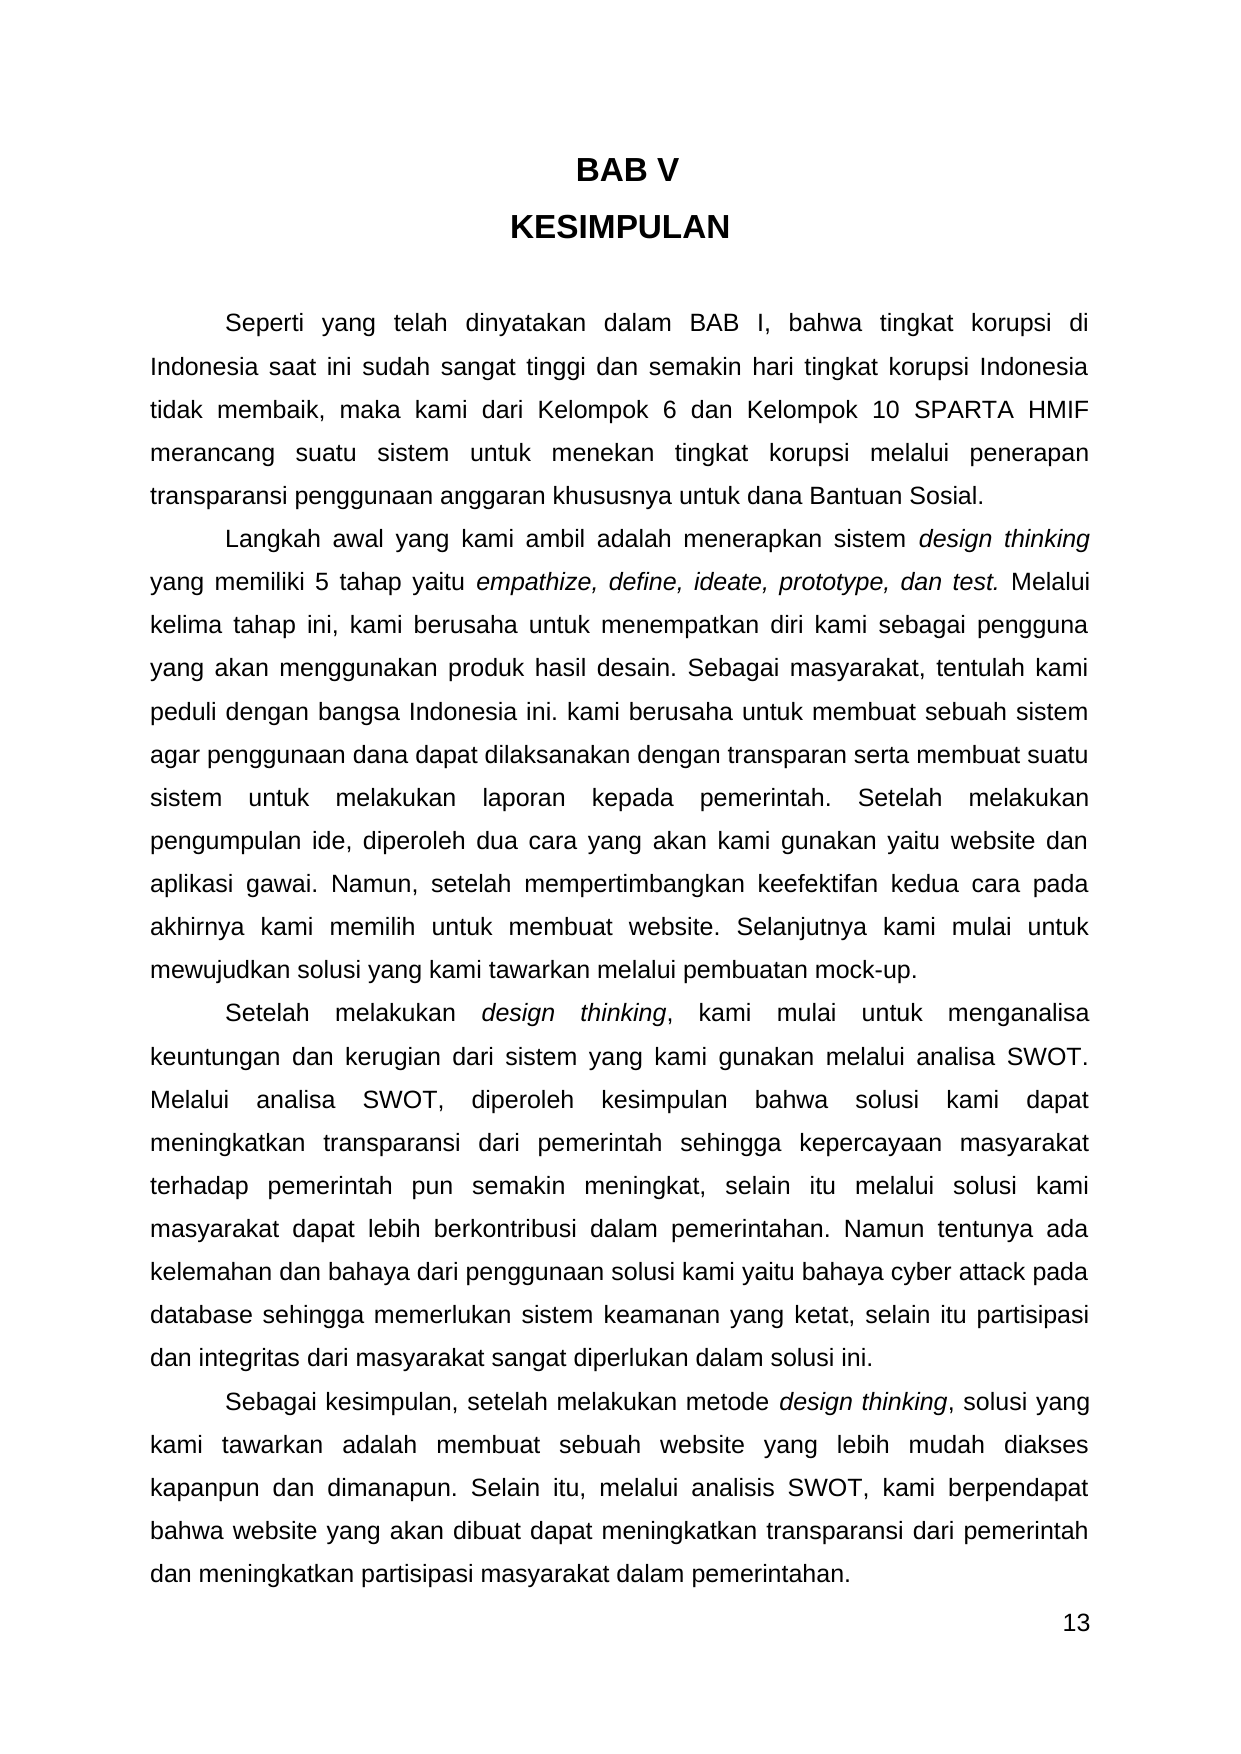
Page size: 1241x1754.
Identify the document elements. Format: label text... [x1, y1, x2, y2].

text Langkah awal yang kami ambil adalah menerapkan sistem design thinking yang memiliki 5 tahap yaitu empathize, define, ideate, prototype, dan test. Melalui kelima tahap ini, kami berusaha untuk menempatkan diri kami sebagai pengguna yang akan menggunakan produk hasil desain. Sebagai masyarakat, tentulah kami peduli dengan bangsa Indonesia ini. kami berusaha untuk membuat sebuah sistem agar penggunaan dana dapat dilaksanakan dengan transparan serta membuat suatu sistem untuk melakukan laporan kepada pemerintah. Setelah melakukan pengumpulan ide, diperoleh dua cara yang akan kami gunakan yaitu website dan aplikasi gawai. Namun, setelah mempertimbangkan keefektifan kedua cara pada akhirnya kami memilih untuk membuat website. Selanjutnya kami mulai untuk mewujudkan solusi yang kami tawarkan melalui pembuatan mock-up. [150, 524, 1090, 984]
text Setelah melakukan design thinking, kami mulai untuk menganalisa keuntungan dan kerugian dari sistem yang kami gunakan melalui analisa SWOT. Melalui analisa SWOT, diperoleh kesimpulan bahwa solusi kami dapat meningkatkan transparansi dari pemerintah sehingga kepercayaan masyarakat terhadap pemerintah pun semakin meningkat, selain itu melalui solusi kami masyarakat dapat lebih berkontribusi dalam pemerintahan. Namun tentunya ada kelemahan dan bahaya dari penggunaan solusi kami yaitu bahaya cyber attack pada database sehingga memerlukan sistem keamanan yang ketat, selain itu partisipasi dan integritas dari masyarakat sangat diperlukan dalam solusi ini. [150, 998, 1090, 1372]
text Seperti yang telah dinyatakan dalam BAB I, bahwa tingkat korupsi di Indonesia saat ini sudah sangat tinggi dan semakin hari tingkat korupsi Indonesia tidak membaik, maka kami dari Kelompok 6 dan Kelompok 10 SPARTA HMIF merancang suatu sistem untuk menekan tingkat korupsi melalui penerapan transparansi penggunaan anggaran khususnya untuk dana Bantuan Sosial. [150, 308, 1090, 509]
text Sebagai kesimpulan, setelah melakukan metode design thinking, solusi yang kami tawarkan adalah membuat sebuah website yang lebih mudah diakses kapanpun dan dimanapun. Selain itu, melalui analisis SWOT, kami berpendapat bahwa website yang akan dibuat dapat meningkatkan transparansi dari pemerintah dan meningkatkan partisipasi masyarakat dalam pemerintahan. [150, 1386, 1090, 1588]
subtitle BAB V KESIMPULAN [150, 150, 1090, 246]
